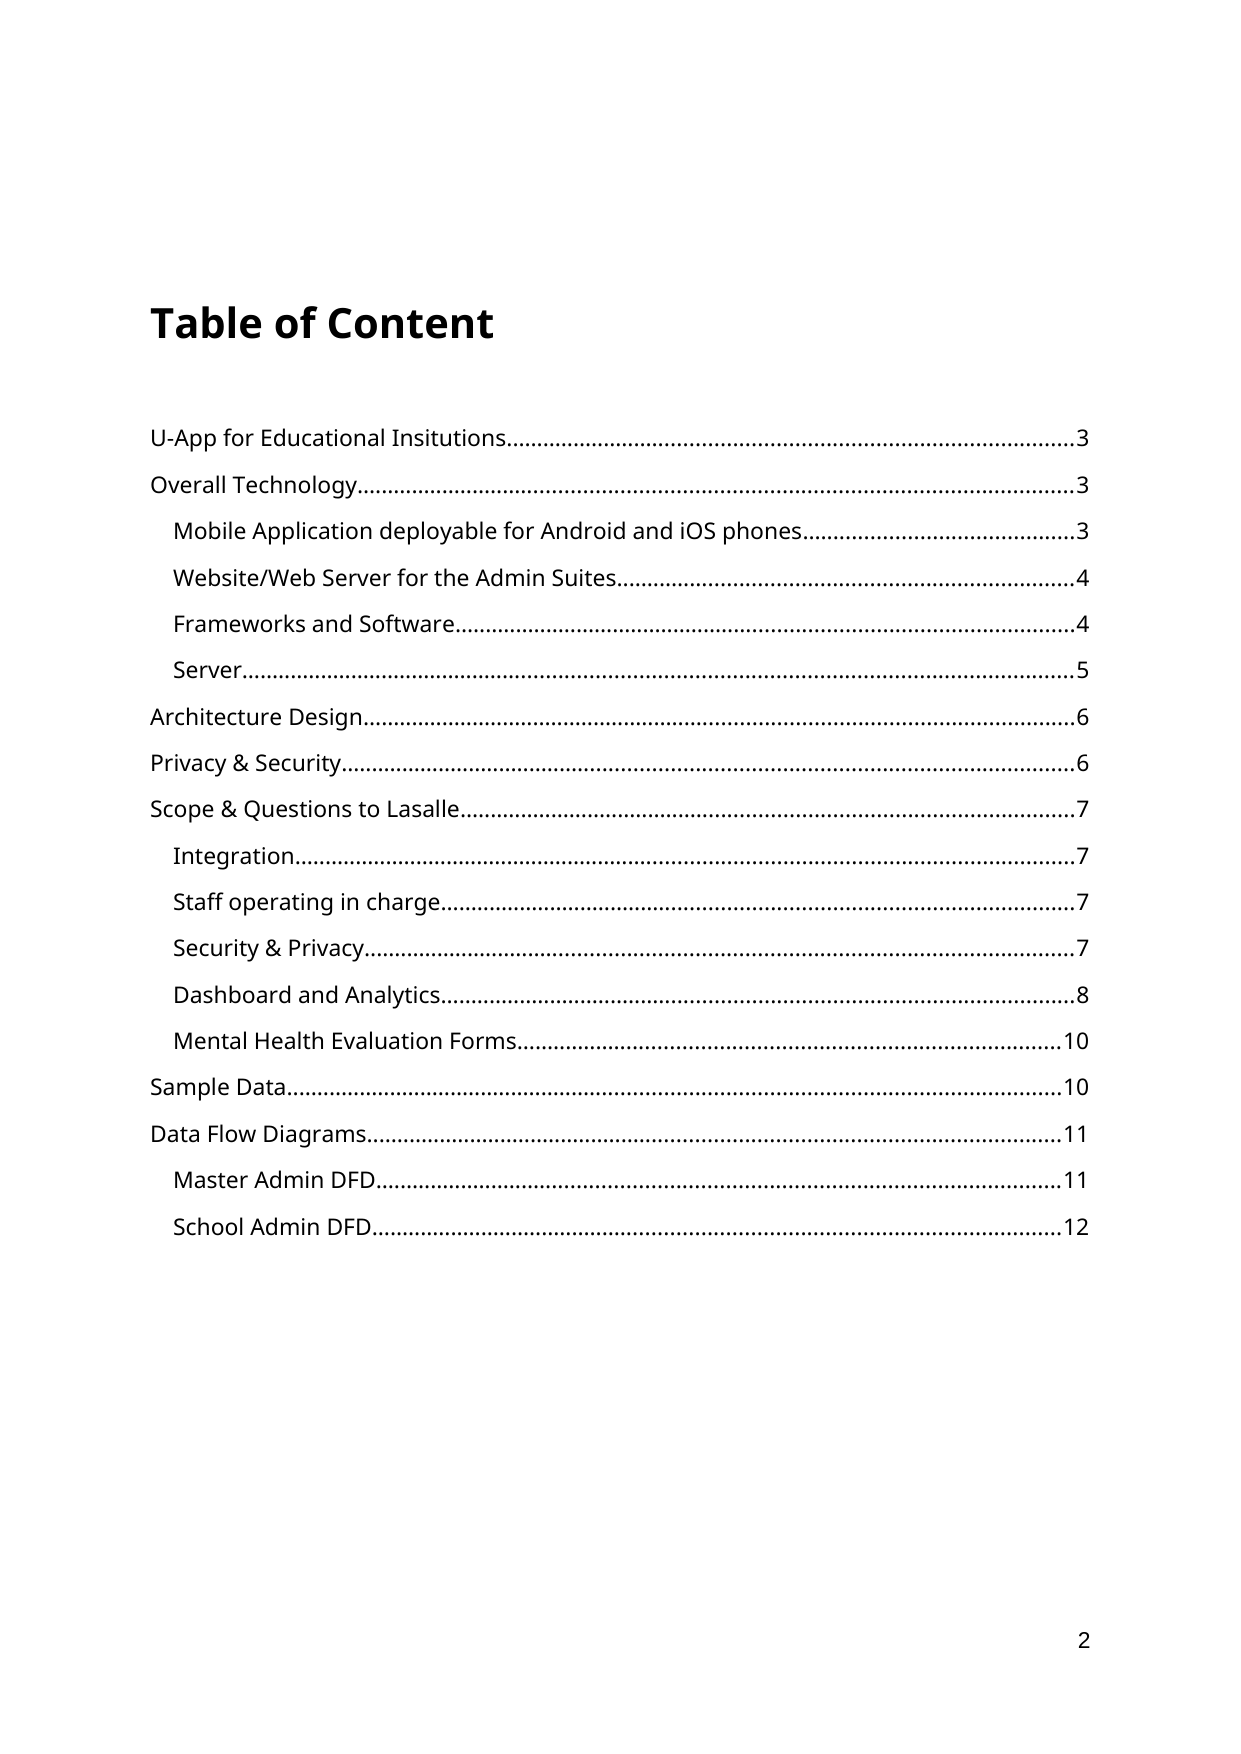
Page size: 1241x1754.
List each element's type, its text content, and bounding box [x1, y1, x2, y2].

title Table of Content [150, 294, 1090, 351]
